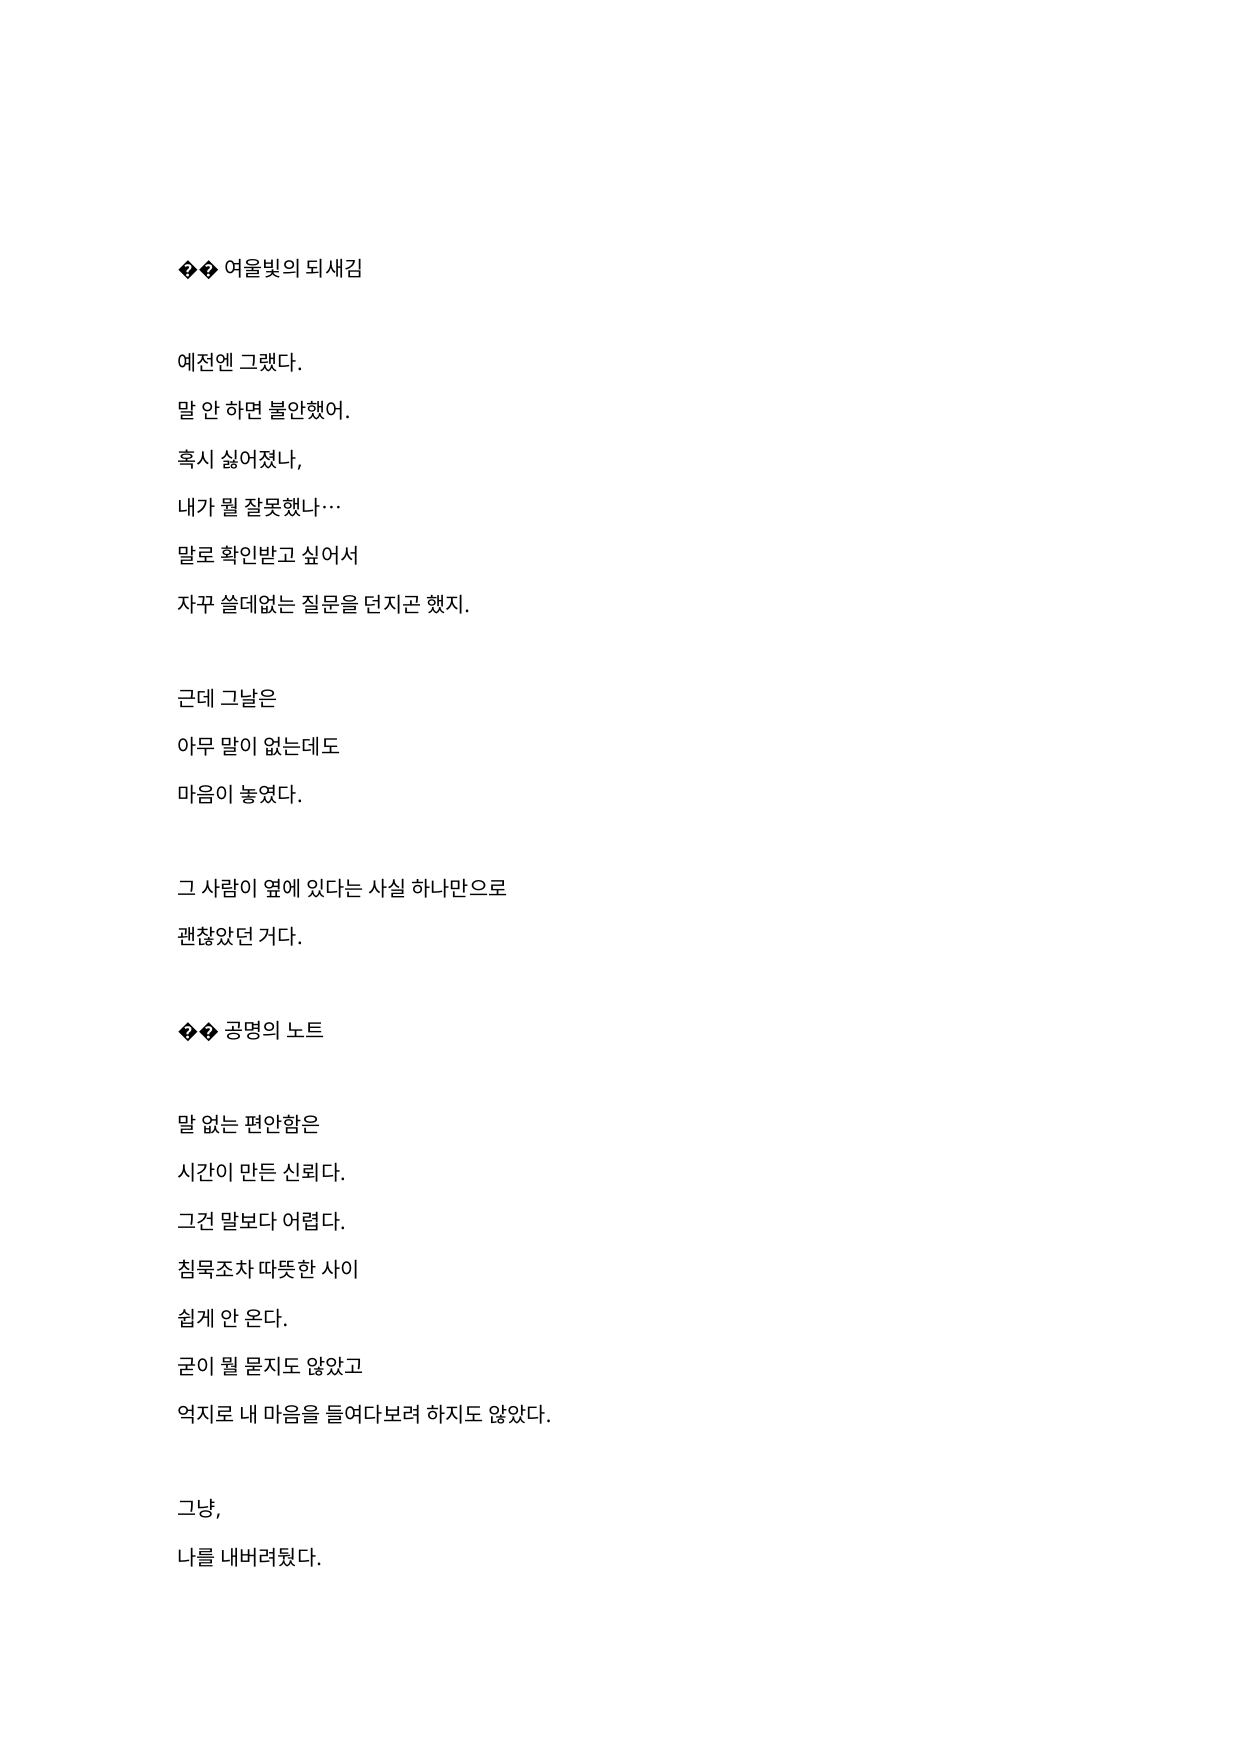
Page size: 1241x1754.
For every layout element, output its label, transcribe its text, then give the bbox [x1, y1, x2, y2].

text 예전엔 그랬다. [177, 346, 1063, 376]
text 괜찮았던 거다. [177, 921, 1063, 951]
text 마음이 놓였다. [177, 778, 1063, 809]
text 말 안 하면 불안했어. [177, 394, 1063, 425]
text 시간이 만든 신뢰다. [177, 1157, 1063, 1187]
text 침묵조차 따뜻한 사이 [177, 1253, 1063, 1284]
text 내가 뭘 잘못했나… [177, 491, 1063, 521]
text 그건 말보다 어렵다. [177, 1205, 1063, 1235]
text �� 공명의 노트 [177, 1014, 1063, 1045]
text 쉽게 안 온다. [177, 1302, 1063, 1332]
text 아무 말이 없는데도 [177, 730, 1063, 760]
text 자꾸 쓸데없는 질문을 던지곤 했지. [177, 588, 1063, 618]
text 억지로 내 마음을 들여다보려 하지도 않았다. [177, 1399, 1063, 1429]
text 말 없는 편안함은 [177, 1108, 1063, 1138]
text 말로 확인받고 싶어서 [177, 539, 1063, 570]
text �� 여울빛의 되새김 [177, 252, 1063, 282]
text 근데 그날은 [177, 682, 1063, 712]
text 그 사람이 옆에 있다는 사실 하나만으로 [177, 872, 1063, 902]
text 그냥, [177, 1492, 1063, 1523]
text 굳이 뭘 묻지도 않았고 [177, 1350, 1063, 1381]
text 나를 내버려뒀다. [177, 1541, 1063, 1571]
text 혹시 싫어졌나, [177, 443, 1063, 473]
